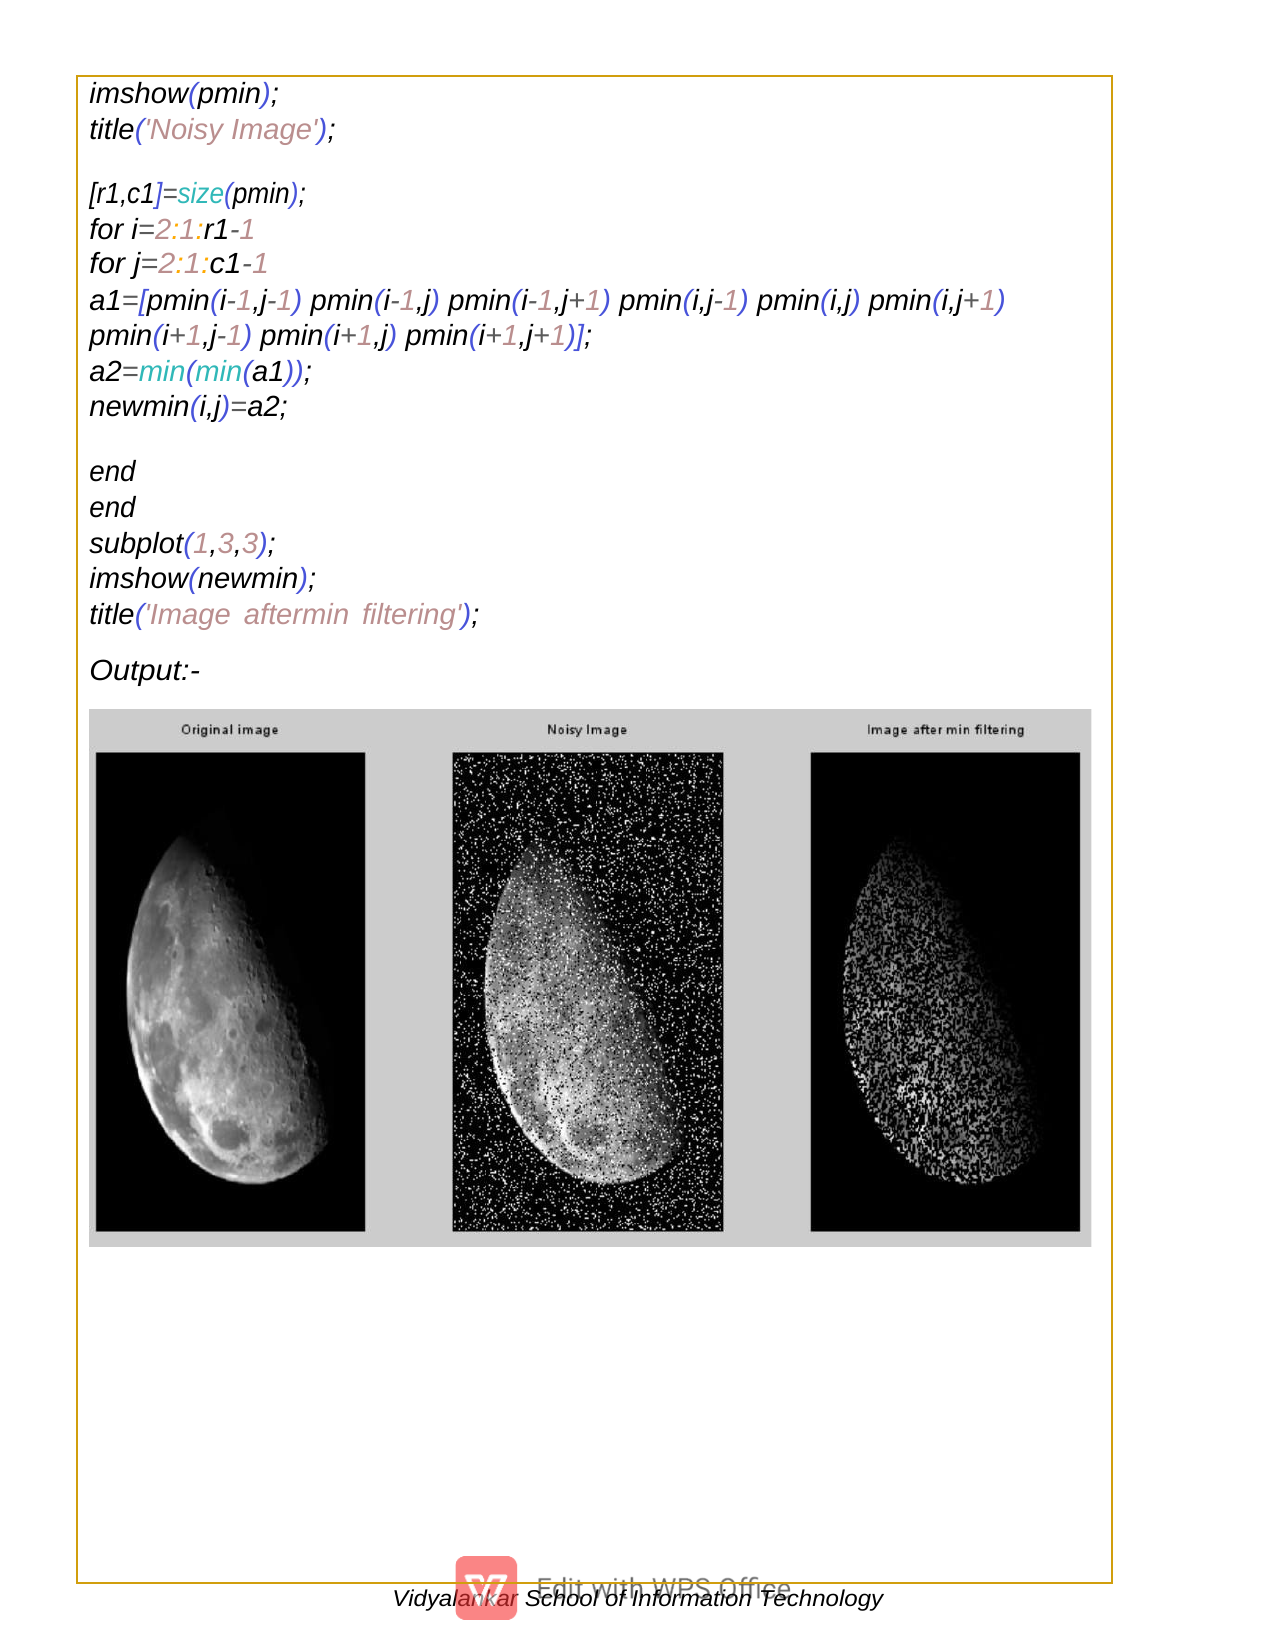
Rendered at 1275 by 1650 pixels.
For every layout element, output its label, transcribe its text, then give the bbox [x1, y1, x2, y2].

picture [89, 709, 1092, 1247]
picture [455, 1584, 791, 1620]
table_header imshow(pmin); title('Noisy Image'); [r1,c1]=size(pmin); for i=2:1:r1-1 for j=2:1:c1-1 a1=[pmin(i-1,j-1) pmin(i-1,j) pmin(i-1,j+1) pmin(i,j-1) pmin(i,j) pmin(i,j+1) pmin(i+1,j-1) pmin(i+1,j) pmin(i+1,j+1)]; a2=min(min(a1)); newmin(i,j)=a2; end end subplot(1,3,3); imshow(newmin); title('Image aftermin filtering'); Output:- [78, 77, 1111, 1582]
